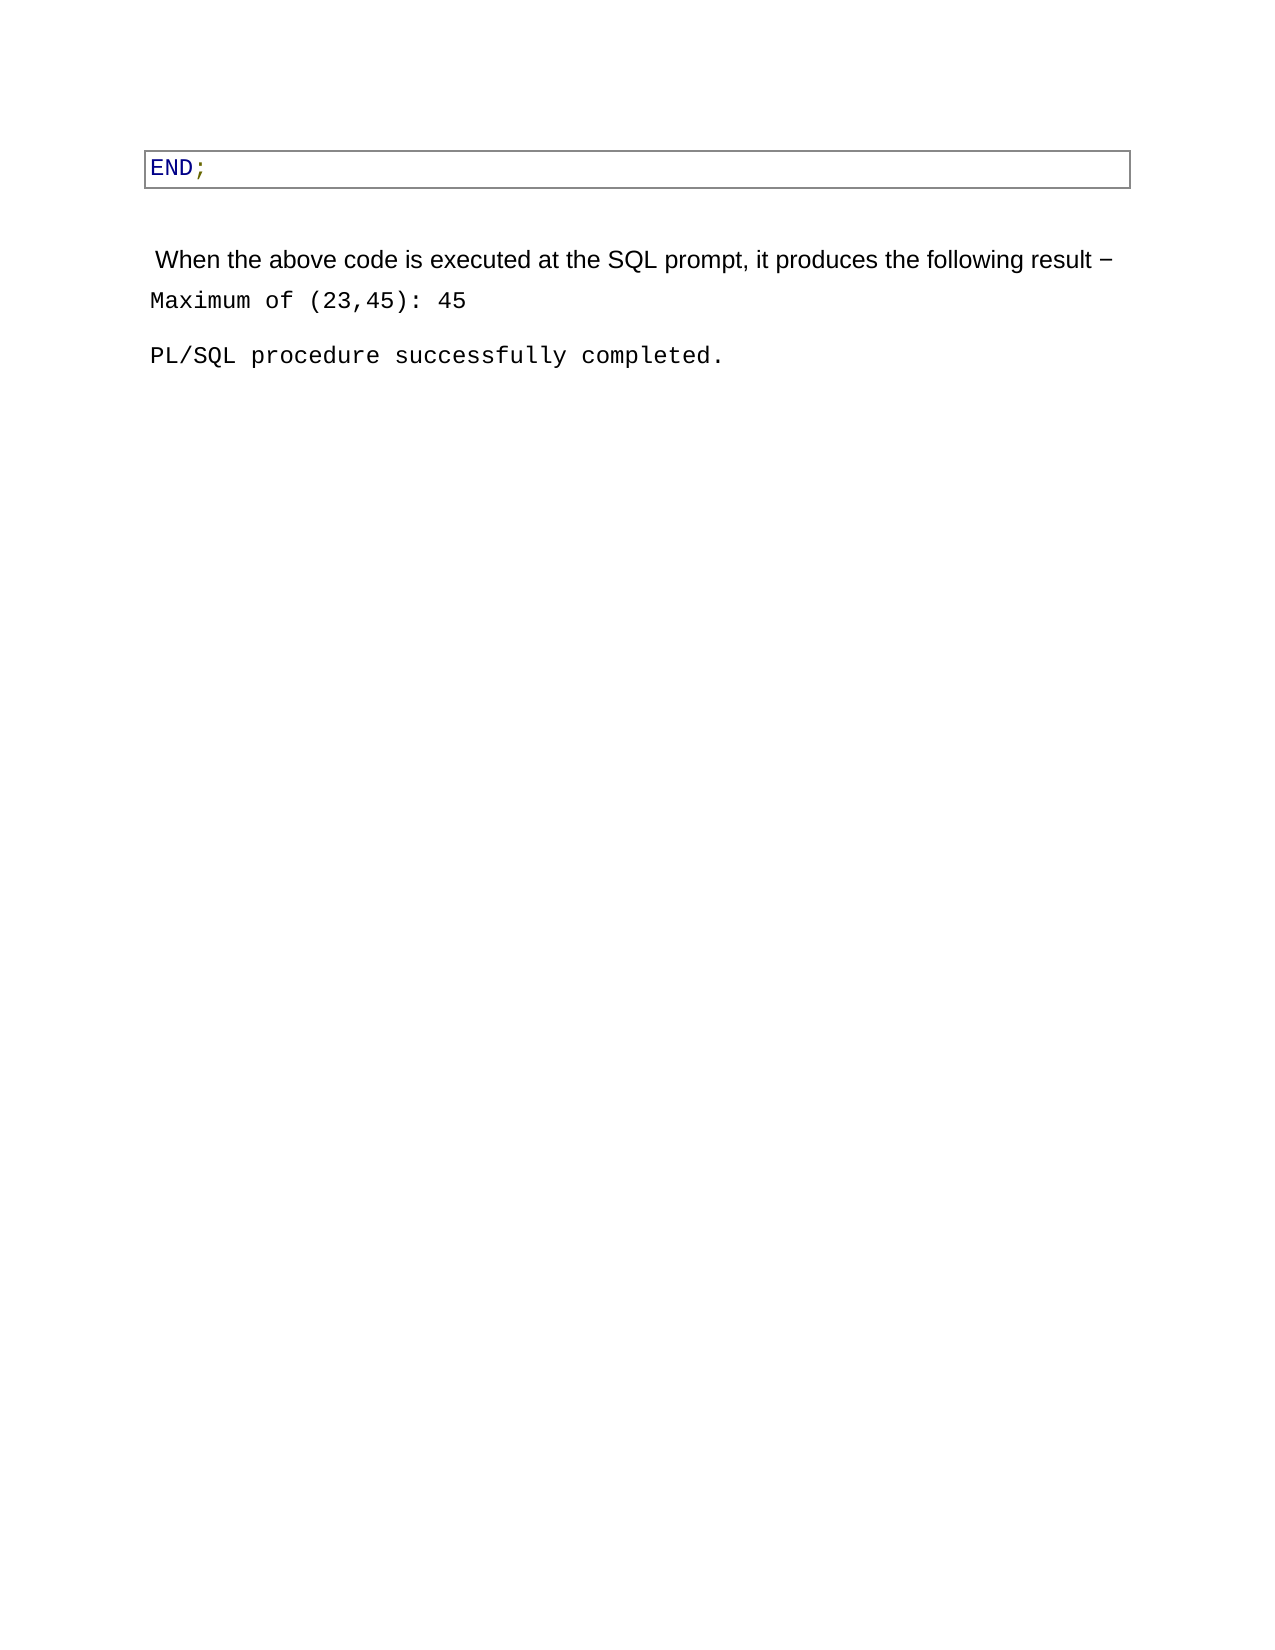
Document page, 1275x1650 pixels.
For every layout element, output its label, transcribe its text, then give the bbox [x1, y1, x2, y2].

text When the above code is executed at the SQL prompt, it produces the following result − [155, 245, 1120, 274]
text PL/SQL procedure successfully completed. [150, 343, 1125, 370]
text END; [146, 152, 1129, 187]
text Maximum of (23,45): 45 [150, 289, 1125, 316]
